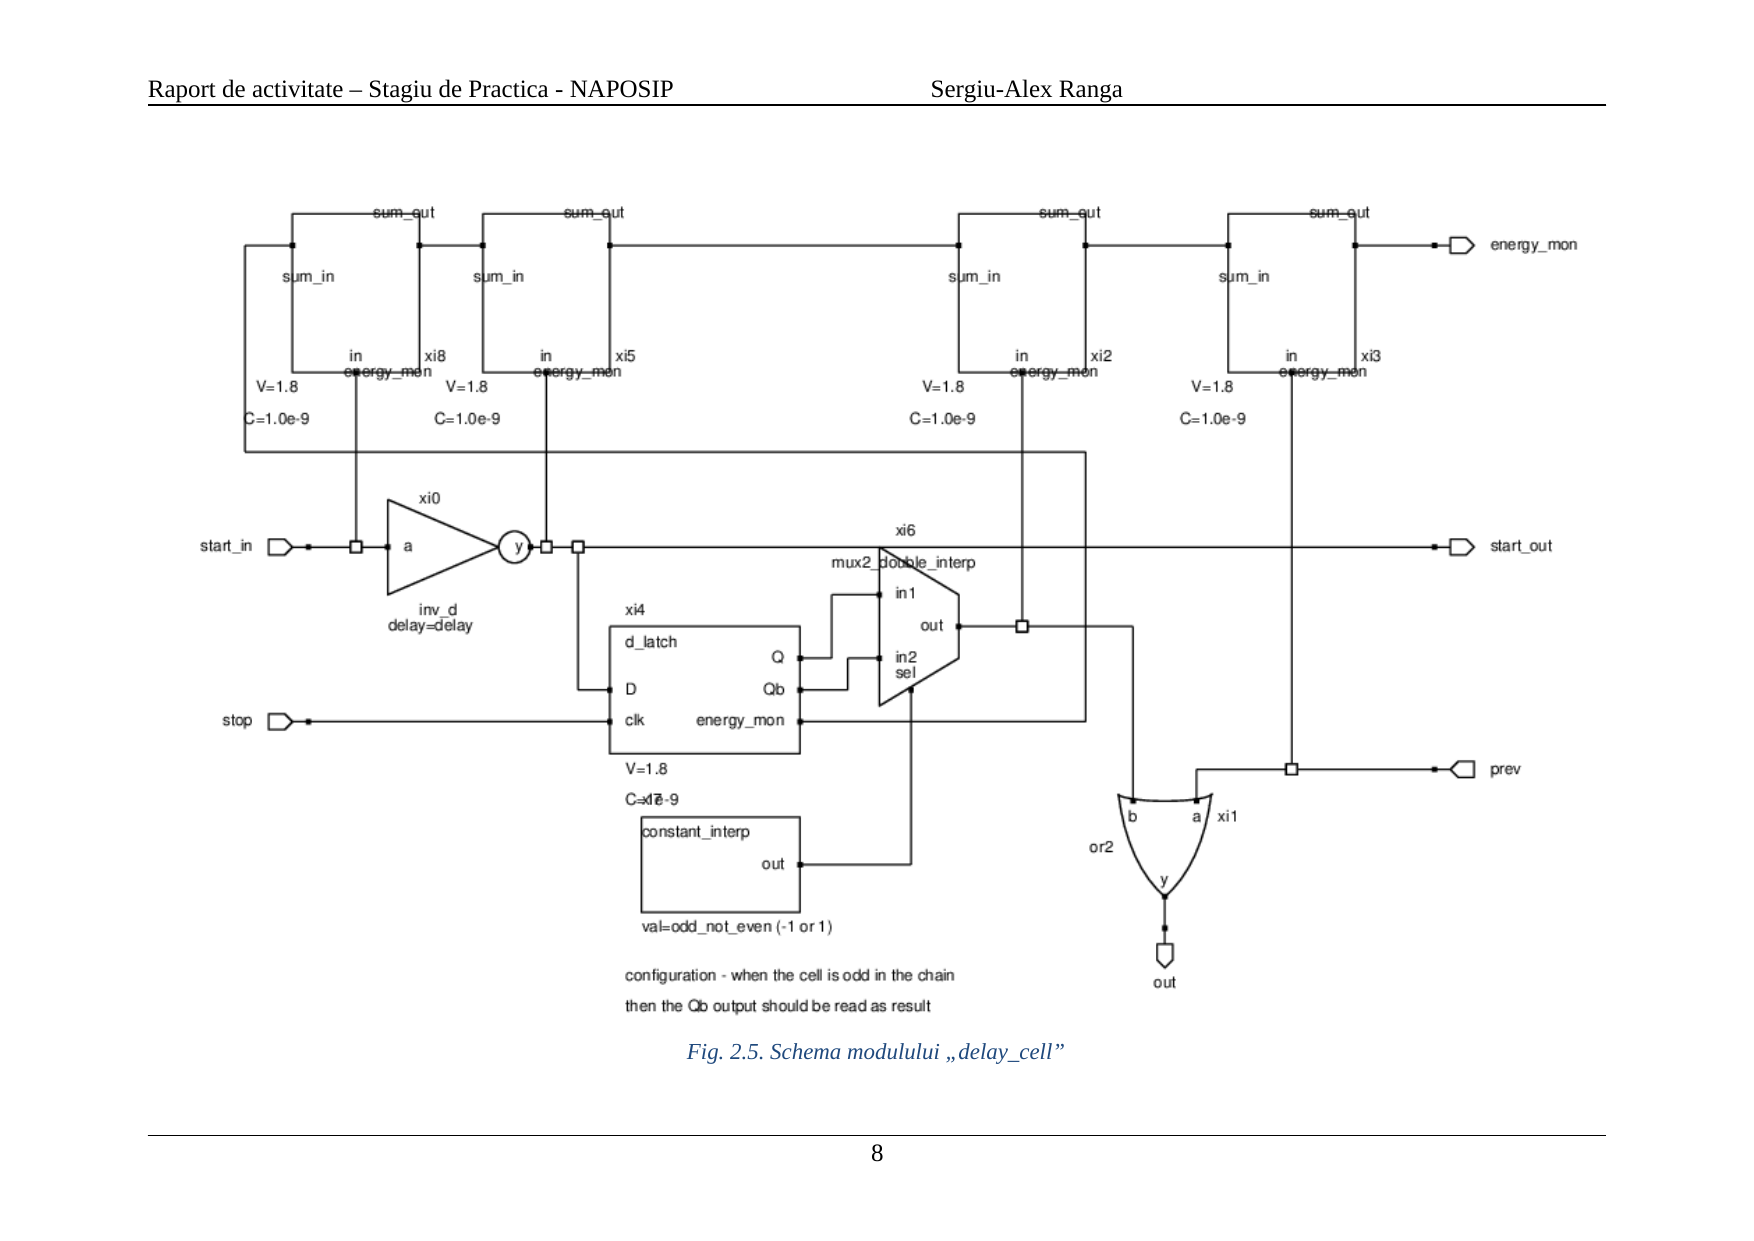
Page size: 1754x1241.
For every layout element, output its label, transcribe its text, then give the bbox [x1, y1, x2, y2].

picture [167, 201, 1587, 1017]
